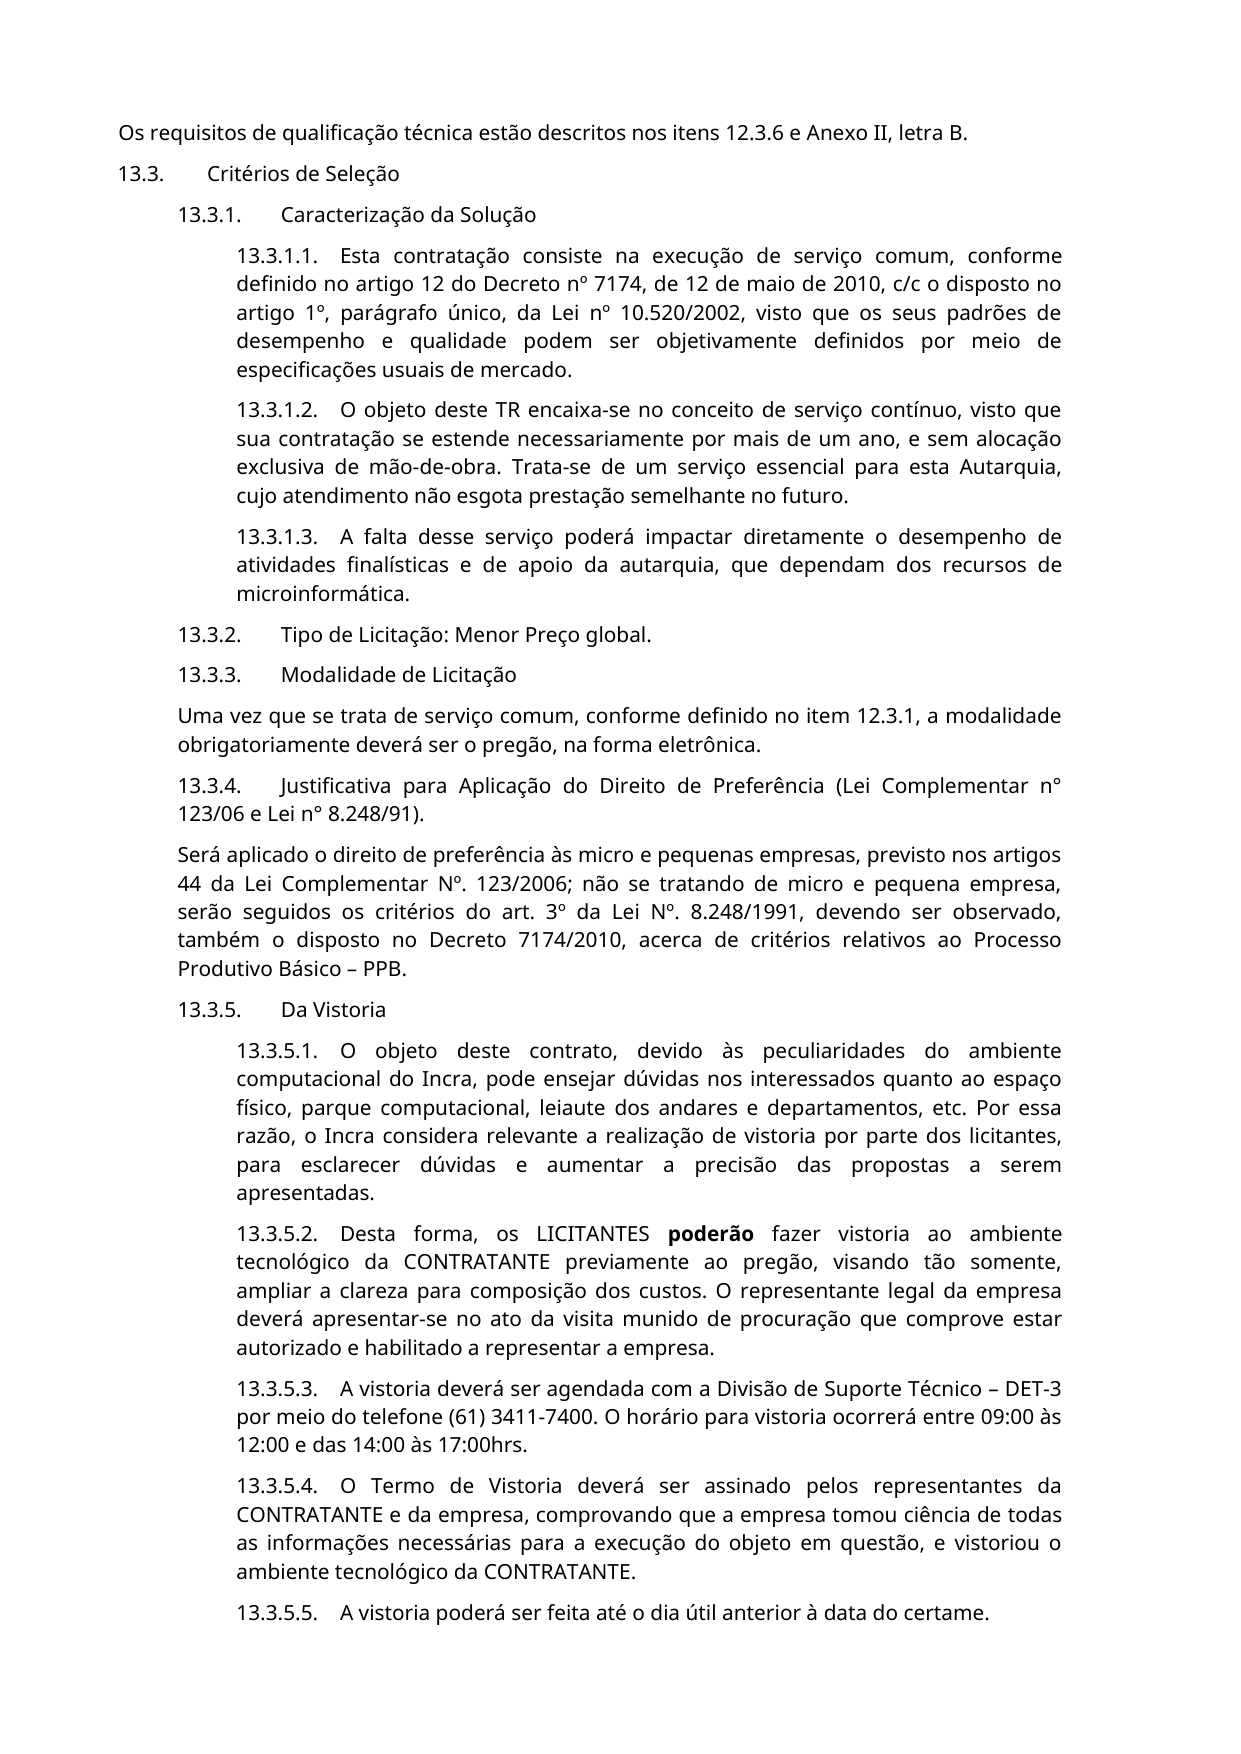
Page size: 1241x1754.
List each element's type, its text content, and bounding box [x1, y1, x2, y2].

list O Termo de Vistoria deverá ser assinado pelos representantes da CONTRATANTE e da empresa, comprovando que a empresa tomou ciência de todas as informações necessárias para a execução do objeto em questão, e vistoriou o ambiente tecnológico da CONTRATANTE. [236, 1472, 1063, 1585]
list Modalidade de Licitação [177, 661, 1063, 689]
list A falta desse serviço poderá impactar diretamente o desempenho de atividades finalísticas e de apoio da autarquia, que dependam dos recursos de microinformática. [236, 522, 1063, 607]
list Critérios de Seleção [117, 159, 1063, 187]
list O objeto deste TR encaixa-se no conceito de serviço contínuo, visto que sua contratação se estende necessariamente por mais de um ano, e sem alocação exclusiva de mão-de-obra. Trata-se de um serviço essencial para esta Autarquia, cujo atendimento não esgota prestação semelhante no futuro. [236, 396, 1063, 509]
list Os requisitos de qualificação técnica estão descritos nos itens 12.3.6 e Anexo II, letra B. [118, 118, 1063, 147]
list Esta contratação consiste na execução de serviço comum, conforme definido no artigo 12 do Decreto nº 7174, de 12 de maio de 2010, c/c o disposto no artigo 1º, parágrafo único, da Lei nº 10.520/2002, visto que os seus padrões de desempenho e qualidade podem ser objetivamente definidos por meio de especificações usuais de mercado. [236, 241, 1063, 383]
list Será aplicado o direito de preferência às micro e pequenas empresas, previsto nos artigos 44 da Lei Complementar Nº. 123/2006; não se tratando de micro e pequena empresa, serão seguidos os critérios do art. 3º da Lei Nº. 8.248/1991, devendo ser observado, também o disposto no Decreto 7174/2010, acerca de critérios relativos ao Processo Produtivo Básico – PPB. [177, 840, 1063, 982]
list O objeto deste contrato, devido às peculiaridades do ambiente computacional do Incra, pode ensejar dúvidas nos interessados quanto ao espaço físico, parque computacional, leiaute dos andares e departamentos, etc. Por essa razão, o Incra considera relevante a realização de vistoria por parte dos licitantes, para esclarecer dúvidas e aumentar a precisão das propostas a serem apresentadas. [236, 1036, 1063, 1207]
list Da Vistoria [177, 995, 1063, 1023]
list Desta forma, os LICITANTES poderão fazer vistoria ao ambiente tecnológico da CONTRATANTE previamente ao pregão, visando tão somente, ampliar a clareza para composição dos custos. O representante legal da empresa deverá apresentar-se no ato da visita munido de procuração que comprove estar autorizado e habilitado a representar a empresa. [236, 1219, 1063, 1361]
list A vistoria deverá ser agendada com a Divisão de Suporte Técnico – DET-3 por meio do telefone (61) 3411-7400. O horário para vistoria ocorrerá entre 09:00 às 12:00 e das 14:00 às 17:00hrs. [236, 1374, 1063, 1459]
list Justificativa para Aplicação do Direito de Preferência (Lei Complementar n° 123/06 e Lei n° 8.248/91). [177, 771, 1063, 828]
list A vistoria poderá ser feita até o dia útil anterior à data do certame. [236, 1598, 1063, 1626]
list Tipo de Licitação: Menor Preço global. [177, 620, 1063, 648]
list Uma vez que se trata de serviço comum, conforme definido no item 12.3.1, a modalidade obrigatoriamente deverá ser o pregão, na forma eletrônica. [177, 702, 1063, 758]
list Caracterização da Solução [177, 200, 1063, 228]
